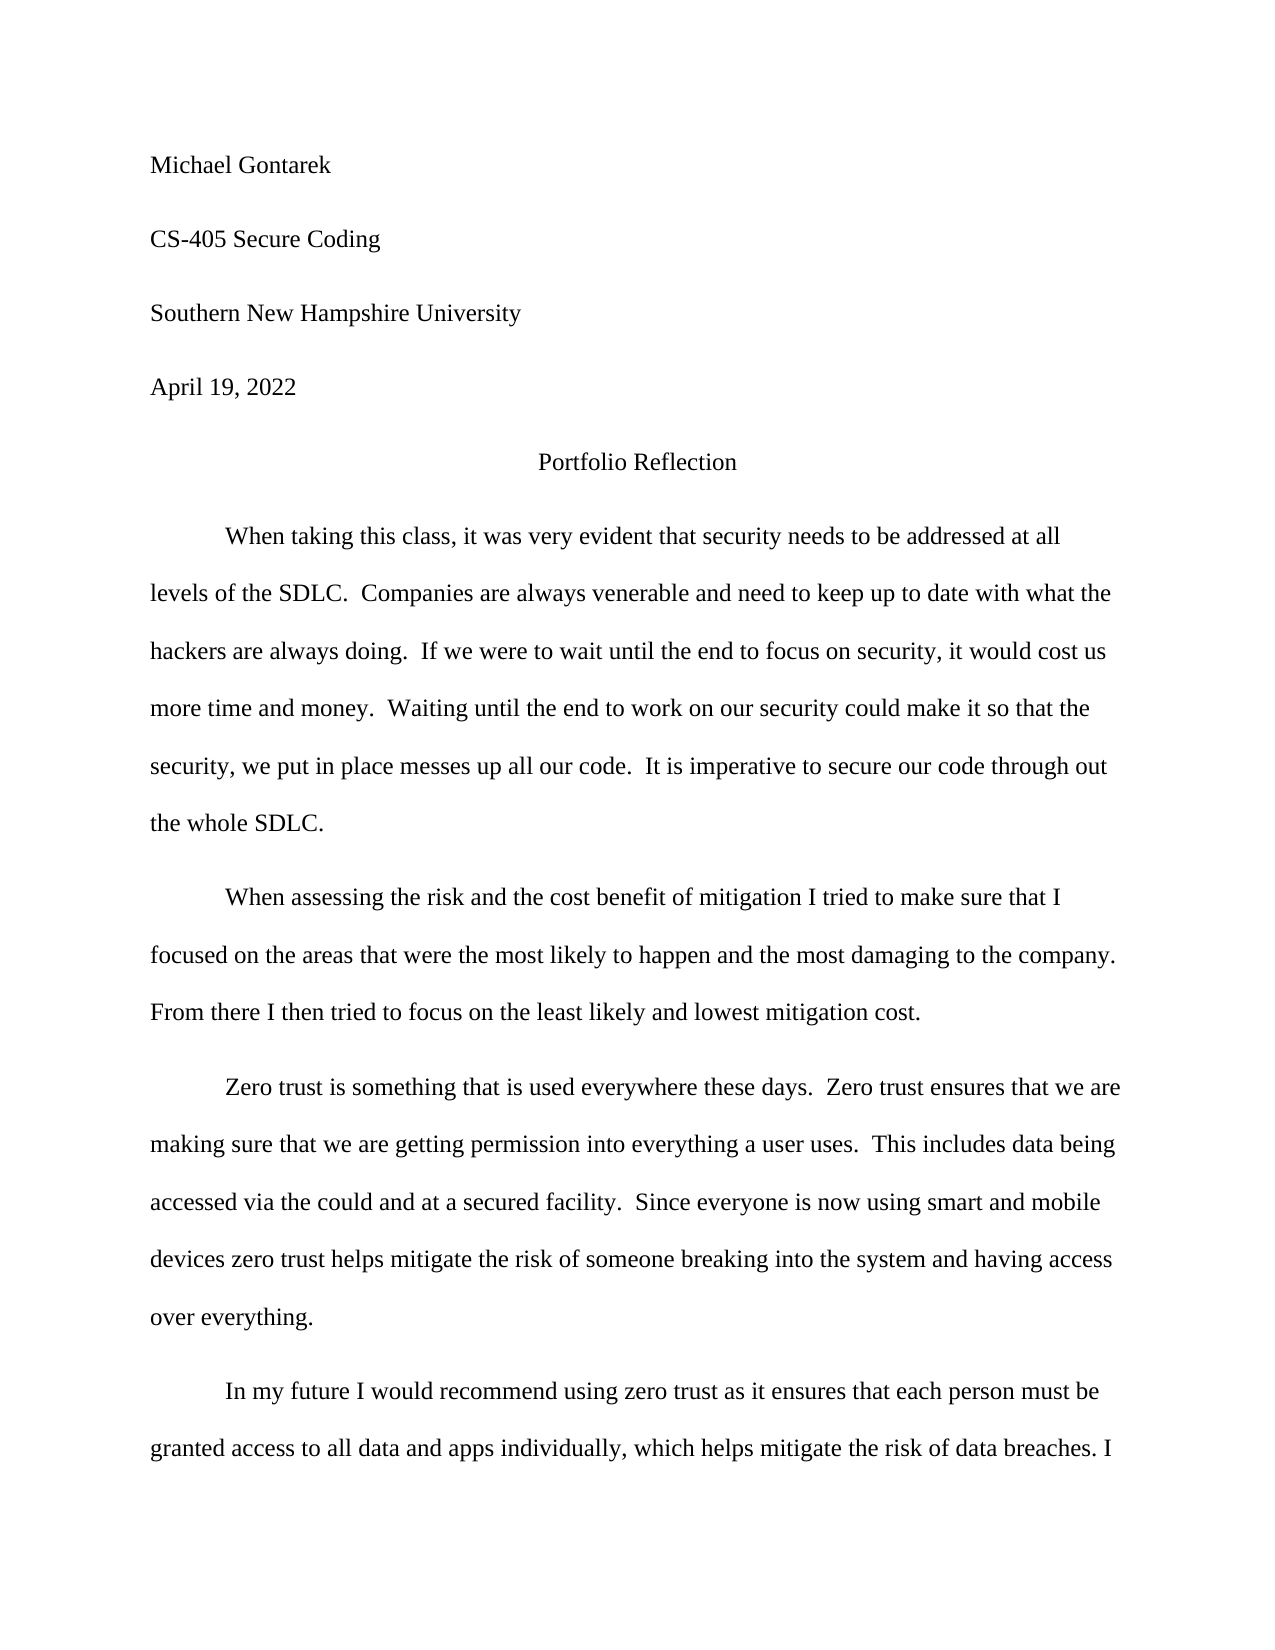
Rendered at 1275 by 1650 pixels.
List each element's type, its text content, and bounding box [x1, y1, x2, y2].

text Southern New Hampshire University [150, 298, 1125, 327]
text When taking this class, it was very evident that security needs to be addressed at all levels of the SDLC. Companies are always venerable and need to keep up to date with what the hackers are always doing. If we were to wait until the end to focus on security, it would cost us more time and money. Waiting until the end to work on our security could make it so that the security, we put in place messes up all our code. It is imperative to secure our code through out the whole SDLC. [150, 521, 1125, 837]
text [150, 1376, 1125, 1462]
text Michael Gontarek [150, 150, 1125, 179]
text CS-405 Secure Coding [150, 224, 1125, 253]
text Zero trust is something that is used everywhere these days. Zero trust ensures that we are making sure that we are getting permission into everything a user uses. This includes data being accessed via the could and at a secured facility. Since everyone is now using smart and mobile devices zero trust helps mitigate the risk of someone breaking into the system and having access over everything. [150, 1072, 1125, 1330]
text When assessing the risk and the cost benefit of mitigation I tried to make sure that I focused on the areas that were the most likely to happen and the most damaging to the company. From there I then tried to focus on the least likely and lowest mitigation cost. [150, 882, 1125, 1026]
text Portfolio Reflection [150, 447, 1125, 475]
text April 19, 2022 [150, 372, 1125, 401]
